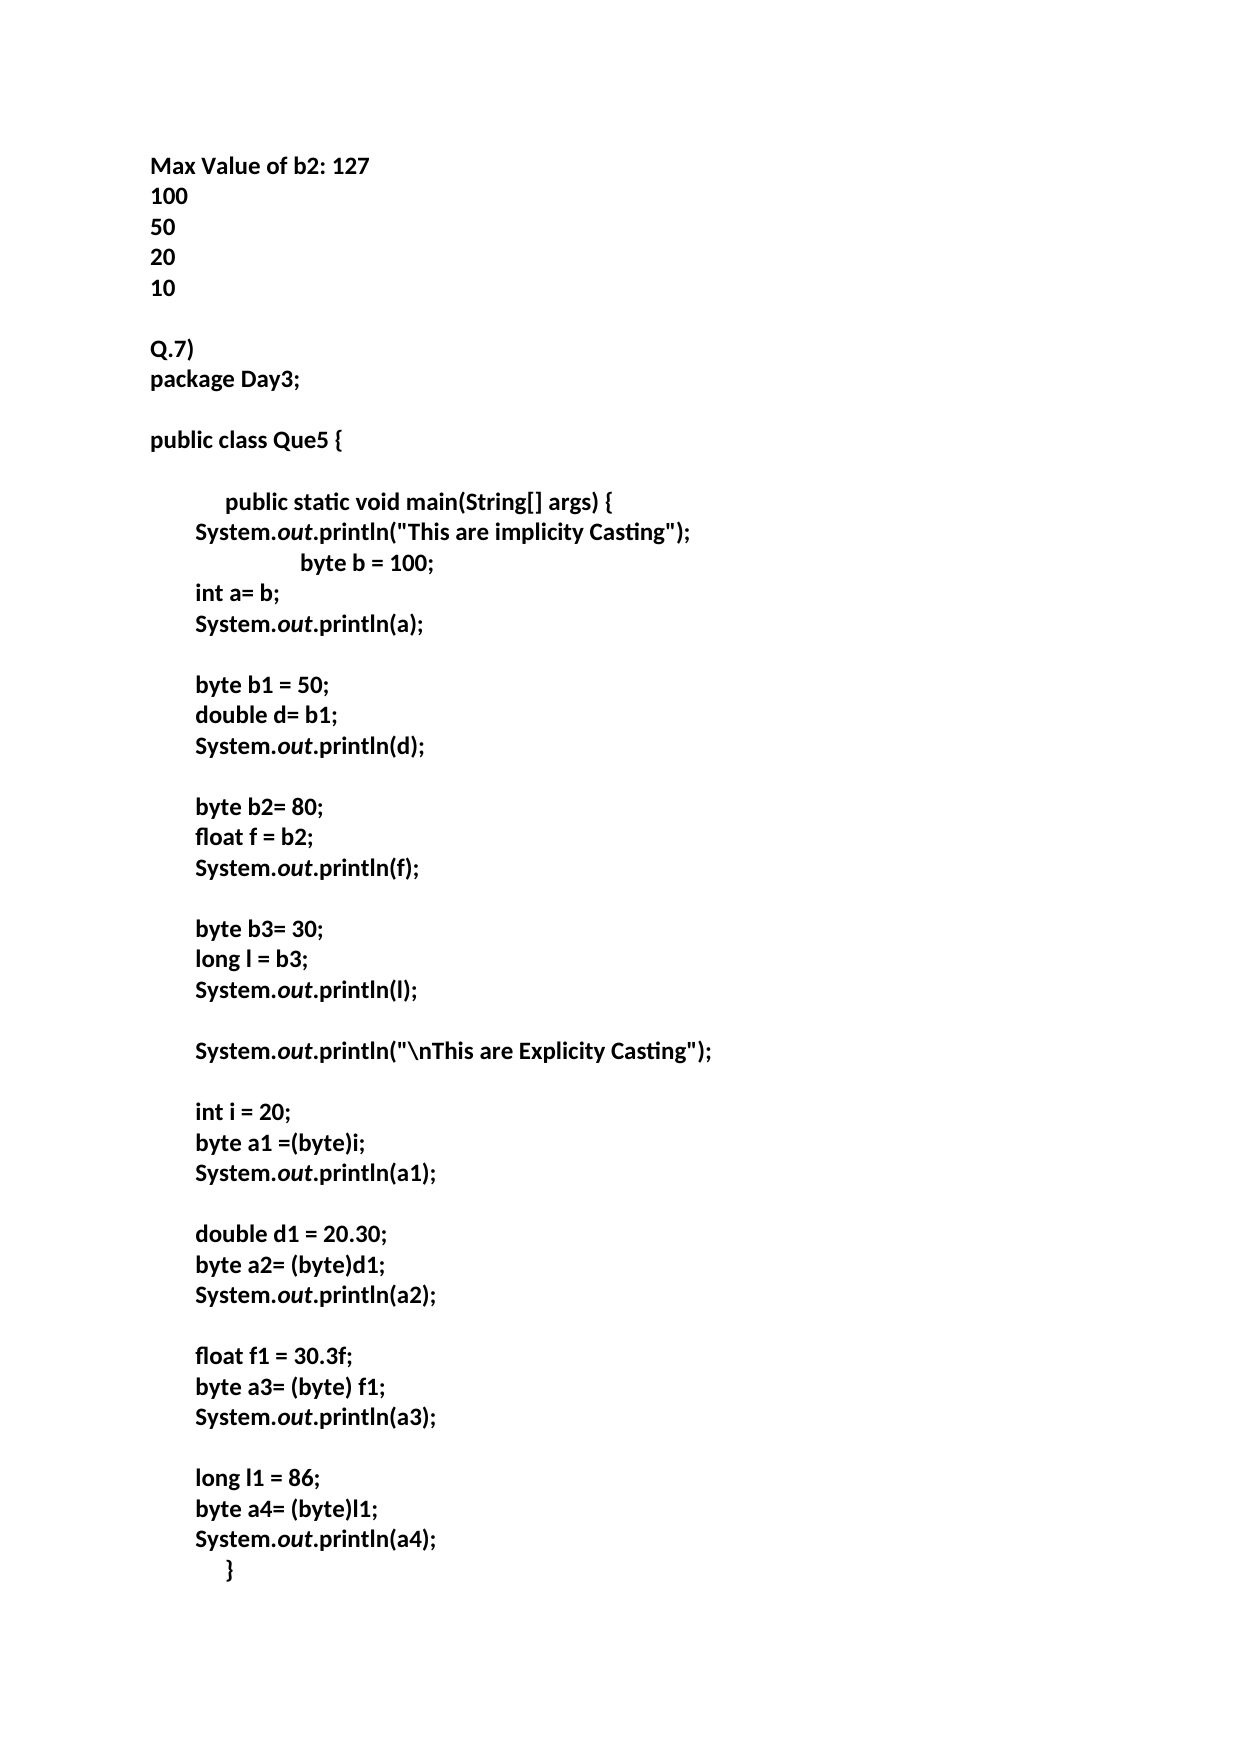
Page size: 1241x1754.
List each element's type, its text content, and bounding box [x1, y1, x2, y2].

text Max Value of b2: 127 [150, 150, 1090, 181]
text System.out.println(d); [150, 730, 1090, 760]
text byte b3= 30; [150, 913, 1090, 943]
text 50 [150, 211, 1090, 242]
text double d= b1; [150, 699, 1090, 730]
text int i = 20; [150, 1096, 1090, 1127]
text Q.7) [150, 333, 1090, 364]
text System.out.println("This are implicity Casting"); [150, 516, 1090, 547]
text System.out.println(a2); [150, 1279, 1090, 1310]
text public static void main(String[] args) { [150, 486, 1090, 516]
text double d1 = 20.30; [150, 1218, 1090, 1249]
text byte a2= (byte)d1; [150, 1249, 1090, 1279]
text } [150, 1554, 1090, 1584]
text 10 [150, 272, 1090, 303]
text byte a3= (byte) f1; [150, 1371, 1090, 1401]
text 20 [150, 242, 1090, 272]
text long l1 = 86; [150, 1462, 1090, 1493]
text byte a1 =(byte)i; [150, 1127, 1090, 1157]
text byte b = 100; [150, 547, 1090, 577]
text System.out.println("\nThis are Explicity Casting"); [150, 1035, 1090, 1066]
text System.out.println(a4); [150, 1523, 1090, 1554]
text System.out.println(a3); [150, 1401, 1090, 1432]
text float f = b2; [150, 821, 1090, 852]
text public class Que5 { [150, 425, 1090, 455]
text System.out.println(a); [150, 608, 1090, 638]
text System.out.println(a1); [150, 1157, 1090, 1188]
text byte b2= 80; [150, 791, 1090, 821]
text System.out.println(l); [150, 974, 1090, 1004]
text package Day3; [150, 364, 1090, 394]
text 100 [150, 181, 1090, 211]
text byte b1 = 50; [150, 669, 1090, 699]
text int a= b; [150, 577, 1090, 608]
text long l = b3; [150, 943, 1090, 974]
text System.out.println(f); [150, 852, 1090, 882]
text float f1 = 30.3f; [150, 1340, 1090, 1371]
text byte a4= (byte)l1; [150, 1493, 1090, 1523]
